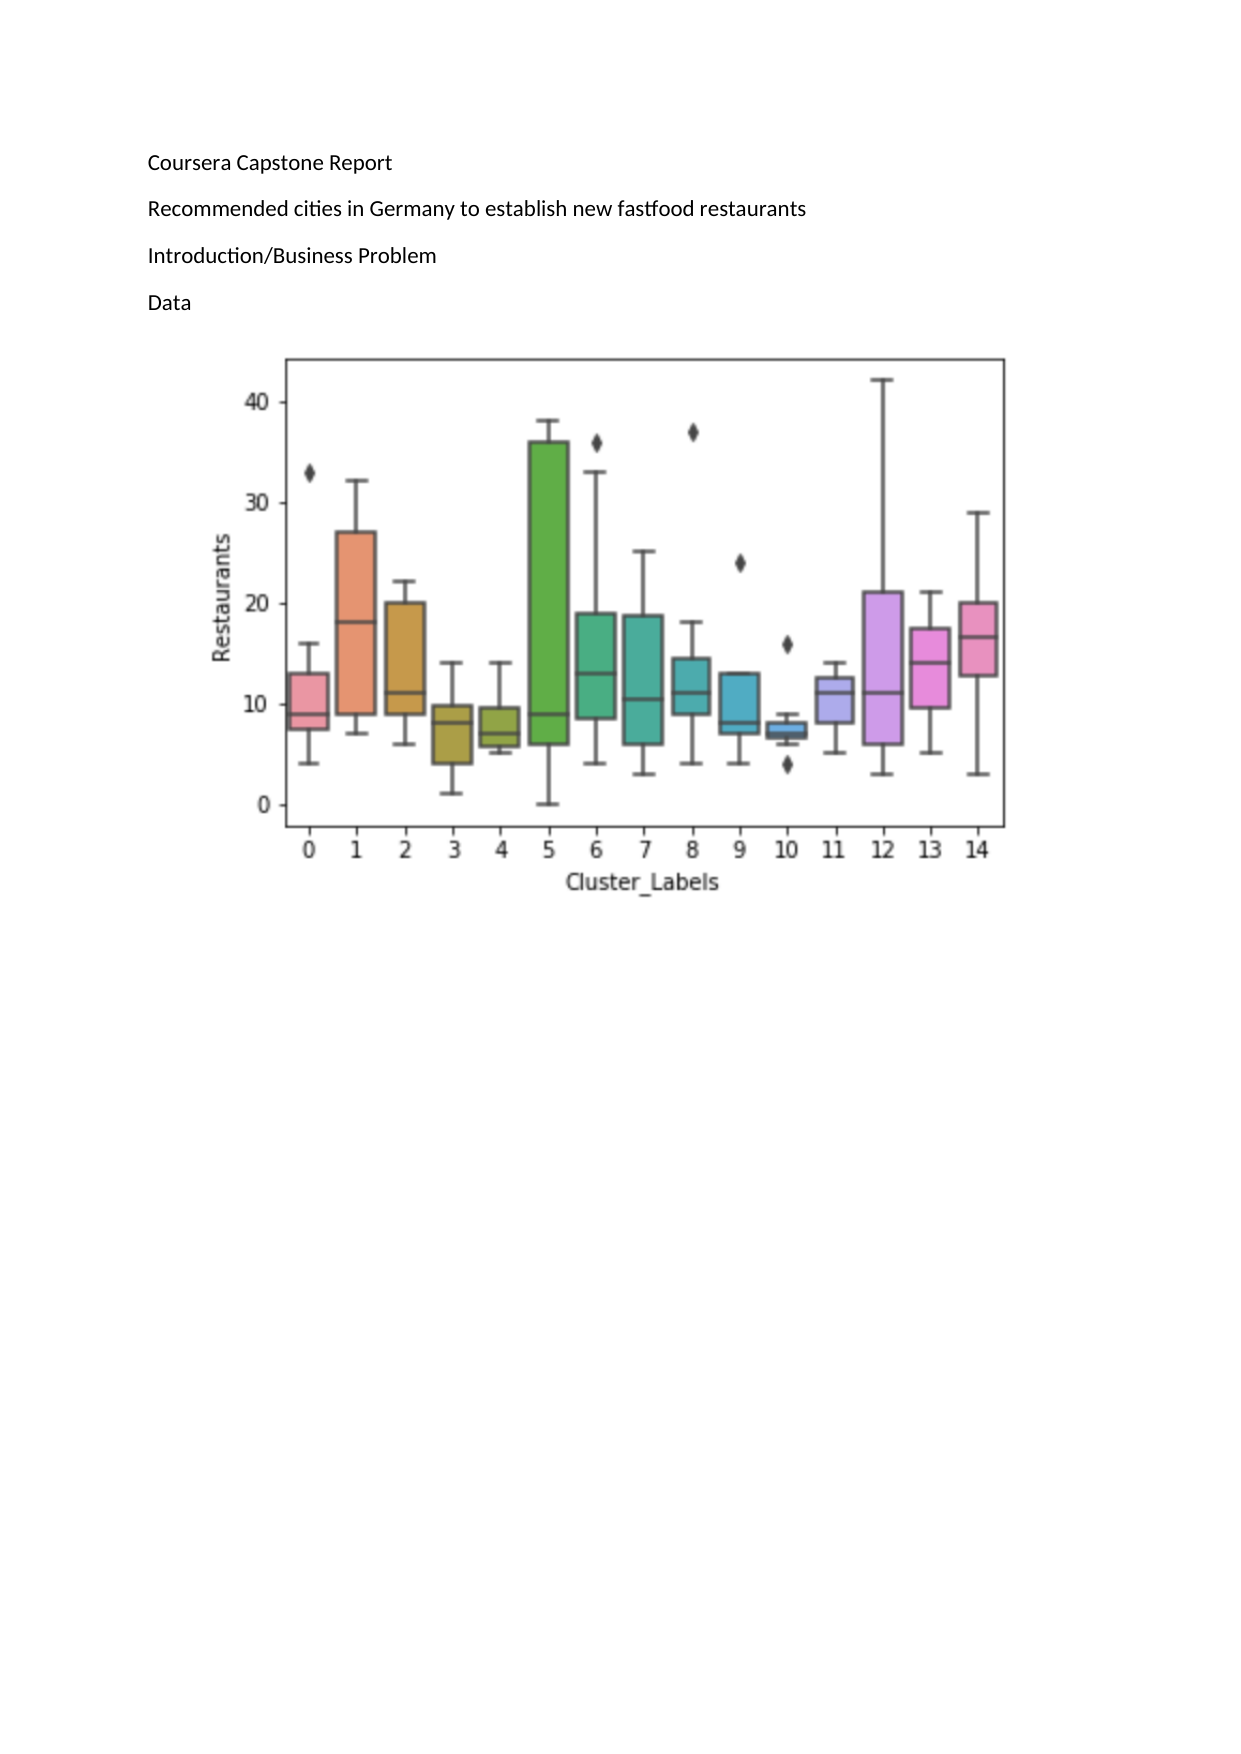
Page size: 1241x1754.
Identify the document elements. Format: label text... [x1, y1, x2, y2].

text Introduction/Business Problem [148, 241, 1093, 269]
picture [147, 335, 1093, 919]
text Coursera Capstone Report [148, 148, 1093, 176]
text Recommended cities in Germany to establish new fastfood restaurants [148, 194, 1093, 222]
text Data [148, 288, 1093, 316]
